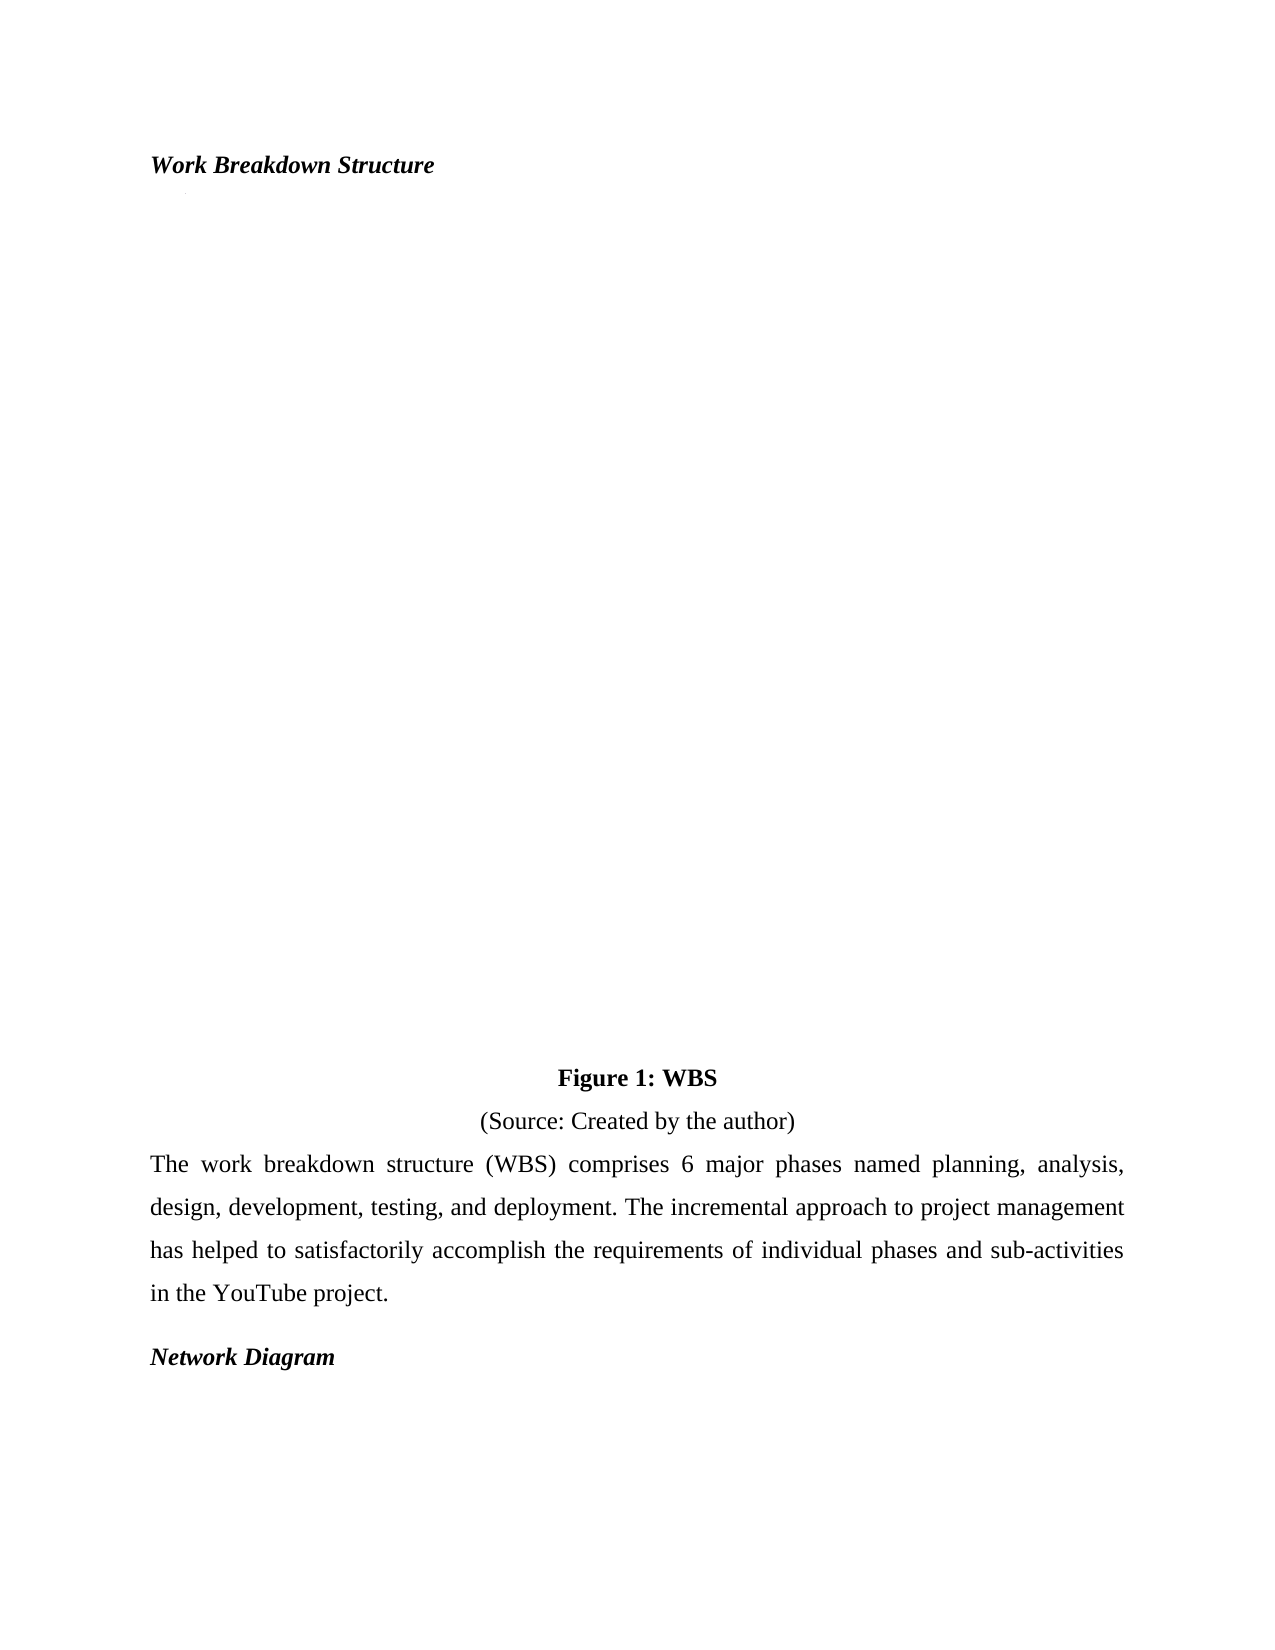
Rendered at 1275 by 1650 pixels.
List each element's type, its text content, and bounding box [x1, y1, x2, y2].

subtitle Network Diagram [150, 1342, 1125, 1371]
subtitle Work Breakdown Structure [150, 150, 1125, 179]
text The work breakdown structure (WBS) comprises 6 major phases named planning, analysis, design, development, testing, and deployment. The incremental approach to project management has helped to satisfactorily accomplish the requirements of individual phases and sub-activities in the YouTube project. [150, 1149, 1125, 1307]
text (Source: Created by the author) [150, 1106, 1125, 1135]
text Figure 1: WBS [150, 1063, 1125, 1092]
